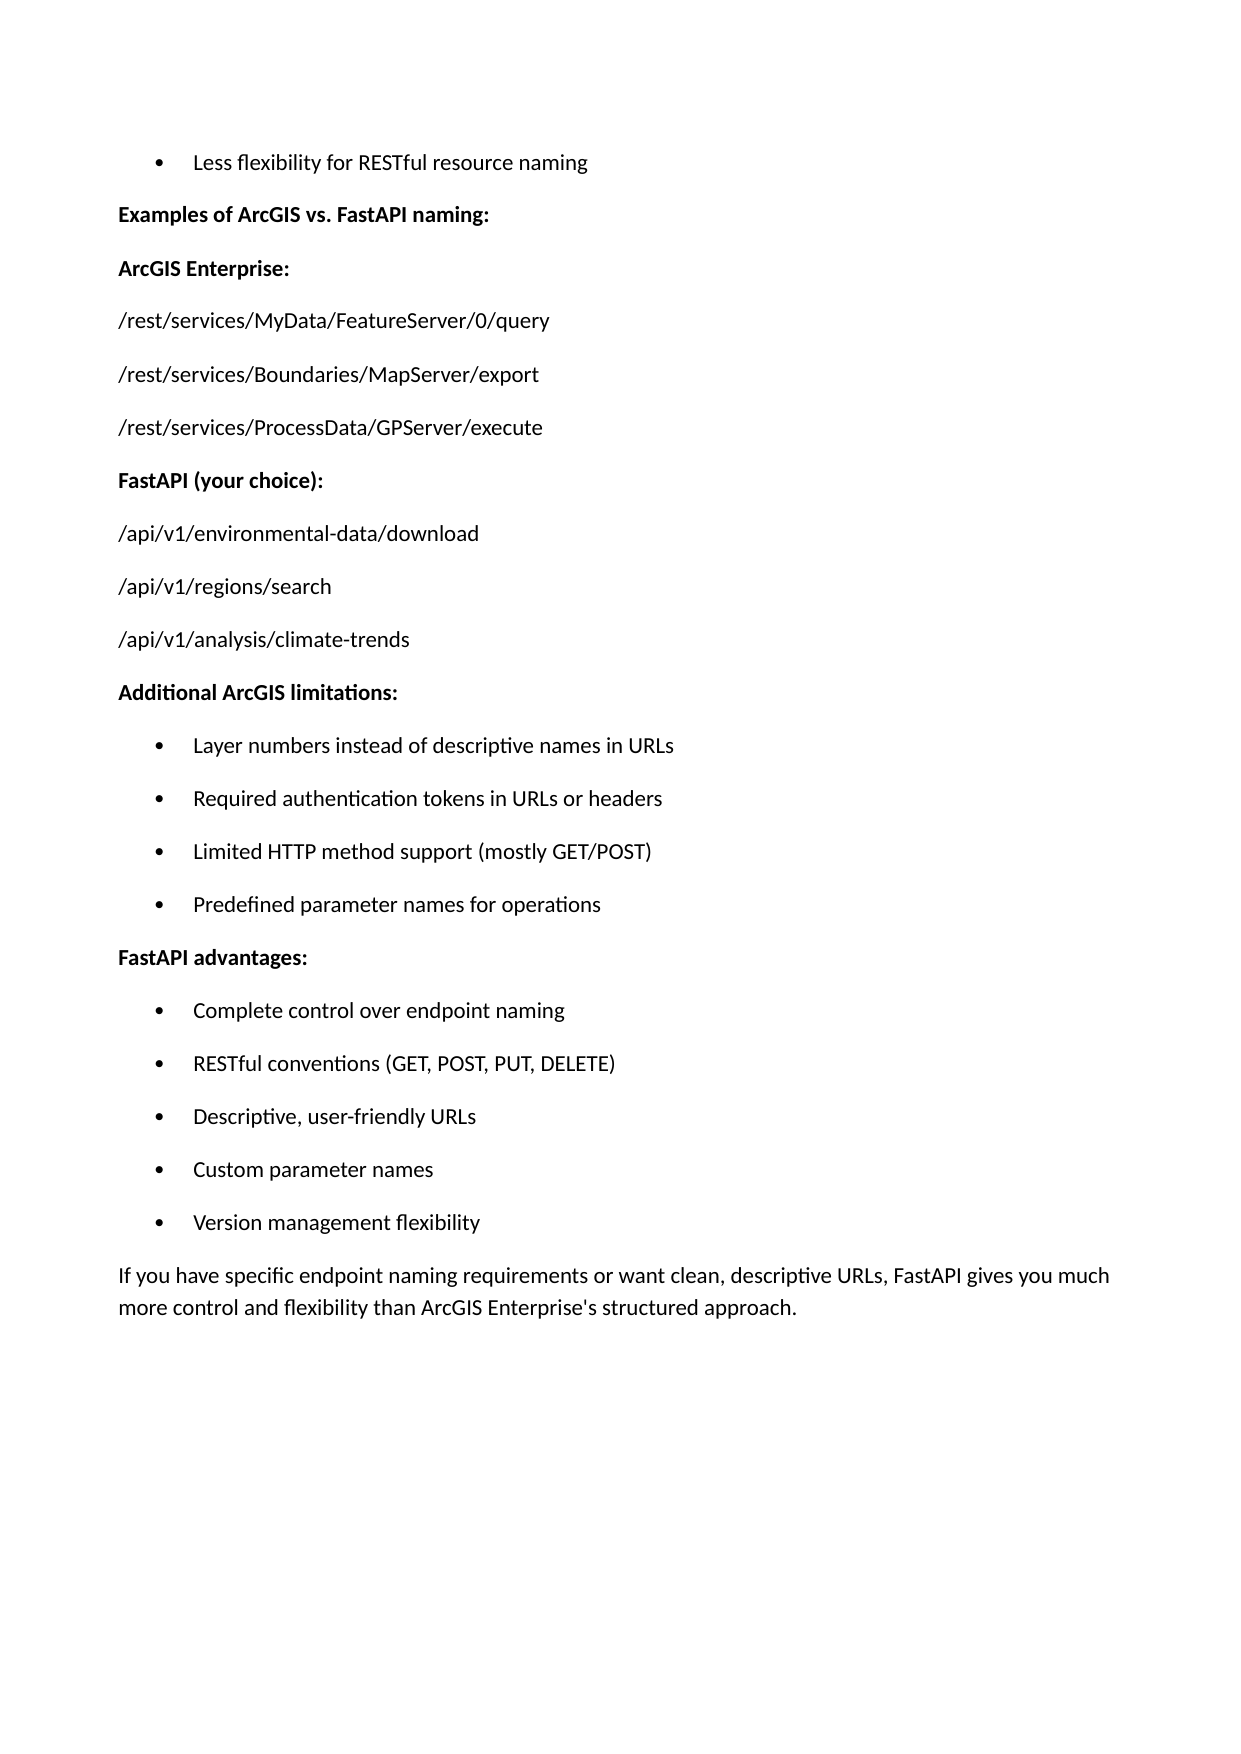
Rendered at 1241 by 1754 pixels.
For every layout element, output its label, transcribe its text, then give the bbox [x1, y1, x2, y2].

text FastAPI (your choice): [118, 466, 1122, 494]
list Descriptive, user-friendly URLs [156, 1102, 1122, 1130]
text Examples of ArcGIS vs. FastAPI naming: [118, 201, 1122, 229]
list Custom parameter names [156, 1155, 1122, 1183]
list Limited HTTP method support (mostly GET/POST) [156, 837, 1122, 865]
text /rest/services/MyData/FeatureServer/0/query [118, 307, 1122, 335]
list Version management flexibility [156, 1208, 1122, 1236]
text /rest/services/Boundaries/MapServer/export [118, 360, 1122, 388]
text Additional ArcGIS limitations: [118, 678, 1122, 706]
list Layer numbers instead of descriptive names in URLs [156, 731, 1122, 759]
list Required authentication tokens in URLs or headers [156, 784, 1122, 812]
text /api/v1/analysis/climate-trends [118, 625, 1122, 653]
list Complete control over endpoint naming [156, 996, 1122, 1024]
list Less flexibility for RESTful resource naming [156, 148, 1122, 176]
text If you have specific endpoint naming requirements or want clean, descriptive URLs, FastAPI gives you much more control and flexibility than ArcGIS Enterprise's structured approach. [118, 1261, 1122, 1321]
text /api/v1/environmental-data/download [118, 519, 1122, 547]
text /rest/services/ProcessData/GPServer/execute [118, 413, 1122, 441]
text FastAPI advantages: [118, 943, 1122, 971]
text ArcGIS Enterprise: [118, 254, 1122, 282]
list Predefined parameter names for operations [156, 890, 1122, 918]
list RESTful conventions (GET, POST, PUT, DELETE) [156, 1049, 1122, 1077]
text /api/v1/regions/search [118, 572, 1122, 600]
